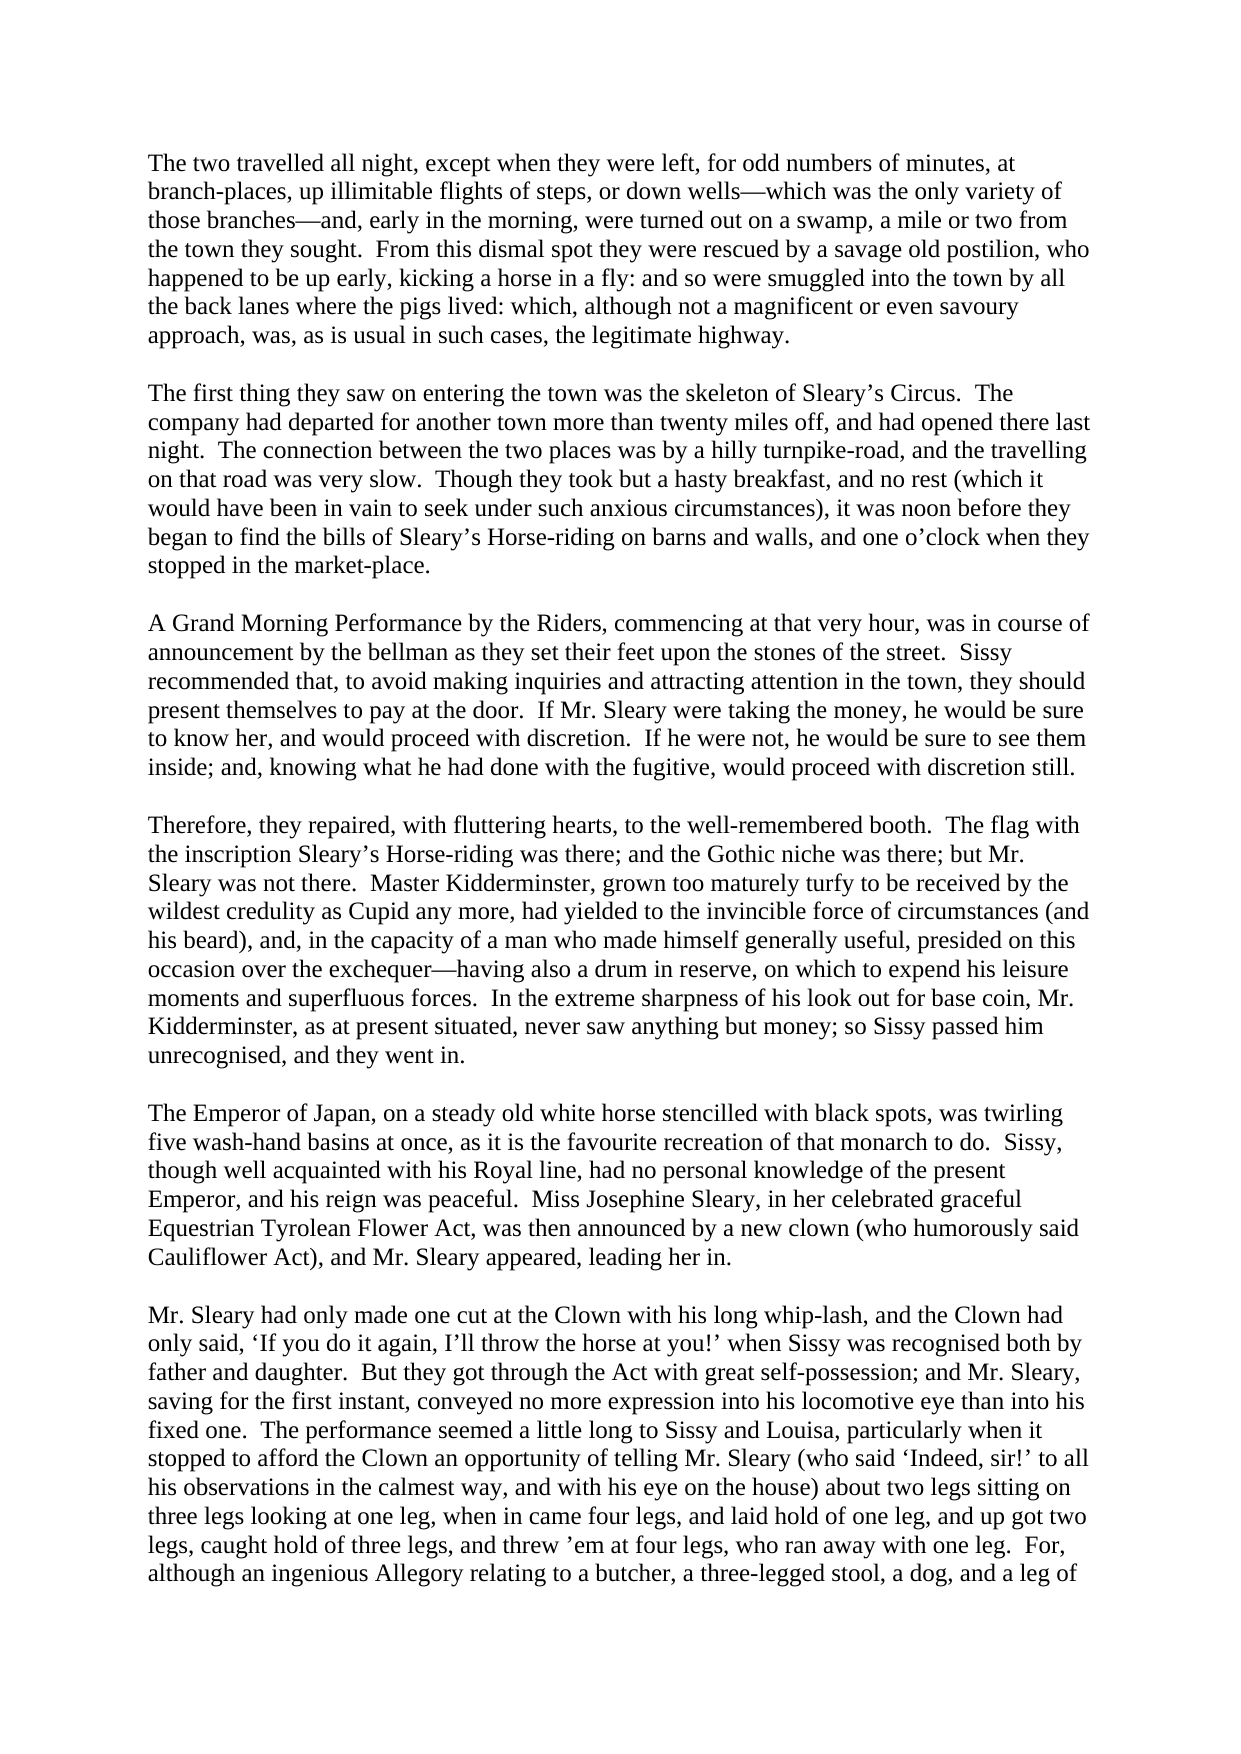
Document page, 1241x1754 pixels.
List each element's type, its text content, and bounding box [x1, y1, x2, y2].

text The Emperor of Japan, on a steady old white horse stencilled with black spots, was twirling five wash-hand basins at once, as it is the favourite recreation of that monarch to do. Sissy, though well acquainted with his Royal line, had no personal knowledge of the present Emperor, and his reign was peaceful. Miss Josephine Sleary, in her celebrated graceful Equestrian Tyrolean Flower Act, was then announced by a new clown (who humorously said Cauliflower Act), and Mr. Sleary appeared, leading her in. [148, 1098, 1093, 1271]
text A Grand Morning Performance by the Riders, commencing at that very hour, was in course of announcement by the bellman as they set their feet upon the stones of the street. Sissy recommended that, to avoid making inquiries and attracting attention in the town, they should present themselves to pay at the door. If Mr. Sleary were taking the money, he would be sure to know her, and would proceed with discretion. If he were not, he would be sure to see them inside; and, knowing what he had done with the fugitive, would proceed with discretion still. [148, 608, 1093, 781]
text The two travelled all night, except when they were left, for odd numbers of minutes, at branch-places, up illimitable flights of steps, or down wells—which was the only variety of those branches—and, early in the morning, were turned out on a swamp, a mile or two from the town they sought. From this dismal spot they were rescued by a savage old postilion, who happened to be up early, kicking a horse in a fly: and so were smuggled into the town by all the back lanes where the pigs lived: which, although not a magnificent or even savoury approach, was, as is usual in such cases, the legitimate highway. [148, 148, 1093, 349]
text Therefore, they repaired, with fluttering hearts, to the well-remembered booth. The flag with the inscription Sleary’s Horse-riding was there; and the Gothic niche was there; but Mr. Sleary was not there. Master Kidderminster, grown too maturely turfy to be received by the wildest credulity as Cupid any more, had yielded to the invincible force of circumstances (and his beard), and, in the capacity of a man who made himself generally useful, presided on this occasion over the exchequer—having also a drum in reserve, on which to expend his leisure moments and superfluous forces. In the extreme sharpness of his look out for base coin, Mr. Kidderminster, as at present situated, never saw anything but money; so Sissy passed him unrecognised, and they went in. [148, 810, 1093, 1069]
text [148, 1300, 1093, 1587]
text The first thing they saw on entering the town was the skeleton of Sleary’s Circus. The company had departed for another town more than twenty miles off, and had opened there last night. The connection between the two places was by a hilly turnpike-road, and the travelling on that road was very slow. Though they took but a hasty breakfast, and no rest (which it would have been in vain to seek under such anxious circumstances), it was noon before they began to find the bills of Sleary’s Horse-riding on barns and walls, and one o’clock when they stopped in the market-place. [148, 378, 1093, 579]
